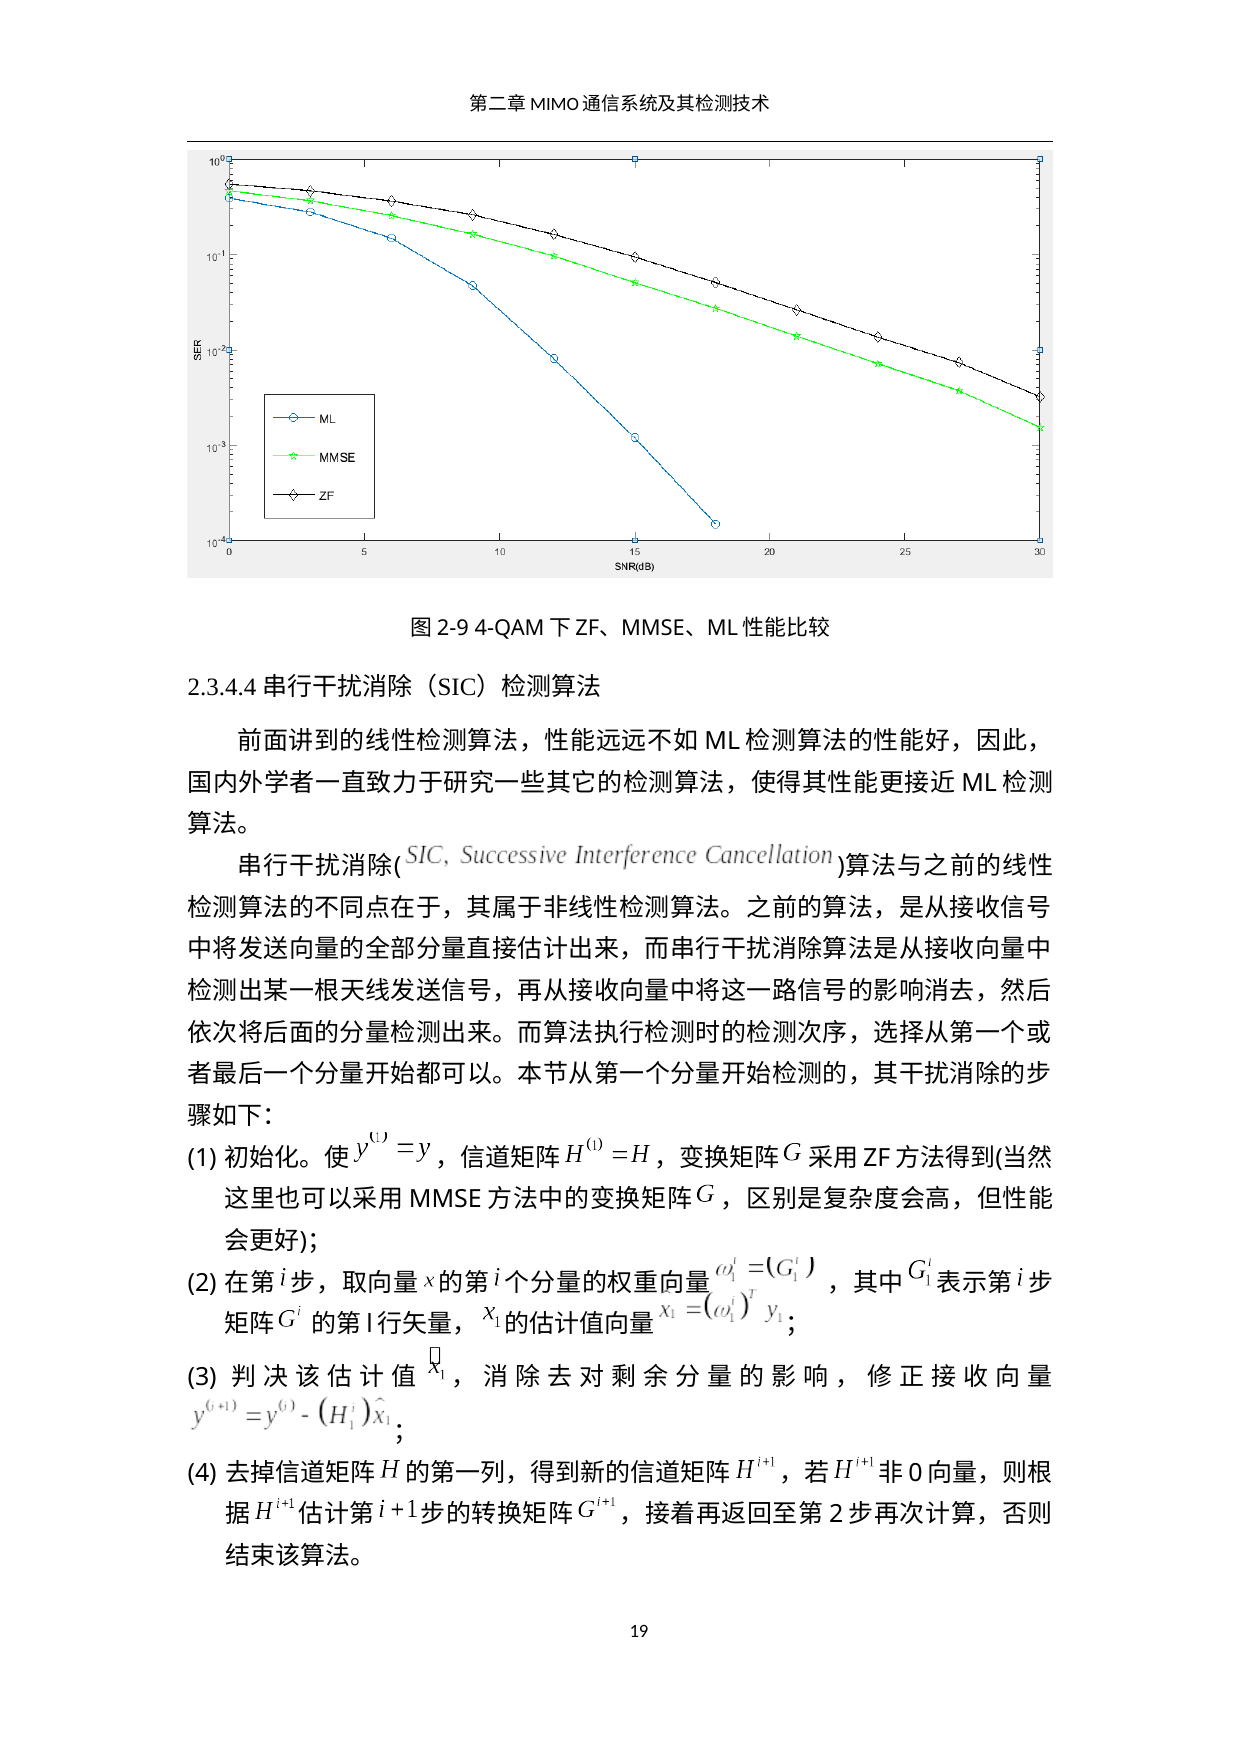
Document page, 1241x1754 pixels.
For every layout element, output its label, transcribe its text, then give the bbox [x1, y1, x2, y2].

text 前面讲到的线性检测算法，性能远远不如ML检测算法的性能好，因此，国内外学者一直致力于研究一些其它的检测算法，使得其性能更接近ML检测算法。 [187, 716, 1053, 841]
list 在第步，取向量的第个分量的权重向量，其中表示第步矩阵 的第l行矢量，的估计值向量； [187, 1258, 1053, 1341]
text 图2-9 4-QAM下ZF、MMSE、ML性能比较 [187, 610, 1053, 642]
picture [187, 150, 1053, 578]
list 初始化。使，信道矩阵，变换矩阵采用ZF方法得到(当然这里也可以采用MMSE方法中的变换矩阵，区别是复杂度会高，但性能会更好)； [187, 1133, 1053, 1258]
subtitle 2.3.4.4 串行干扰消除（SIC）检测算法 [187, 662, 1053, 704]
list 去掉信道矩阵的第一列，得到新的信道矩阵，若非0向量，则根据估计第步的转换矩阵，接着再返回至第2步再次计算，否则结束该算法。 [187, 1448, 1053, 1573]
list 判决该估计值，消除去对剩余分量的影响，修正接收向量； [187, 1341, 1053, 1448]
text 串行干扰消除()算法与之前的线性检测算法的不同点在于，其属于非线性检测算法。之前的算法，是从接收信号中将发送向量的全部分量直接估计出来，而串行干扰消除算法是从接收向量中检测出某一根天线发送信号，再从接收向量中将这一路信号的影响消去，然后依次将后面的分量检测出来。而算法执行检测时的检测次序，选择从第一个或者最后一个分量开始都可以。本节从第一个分量开始检测的，其干扰消除的步骤如下： [187, 841, 1053, 1133]
